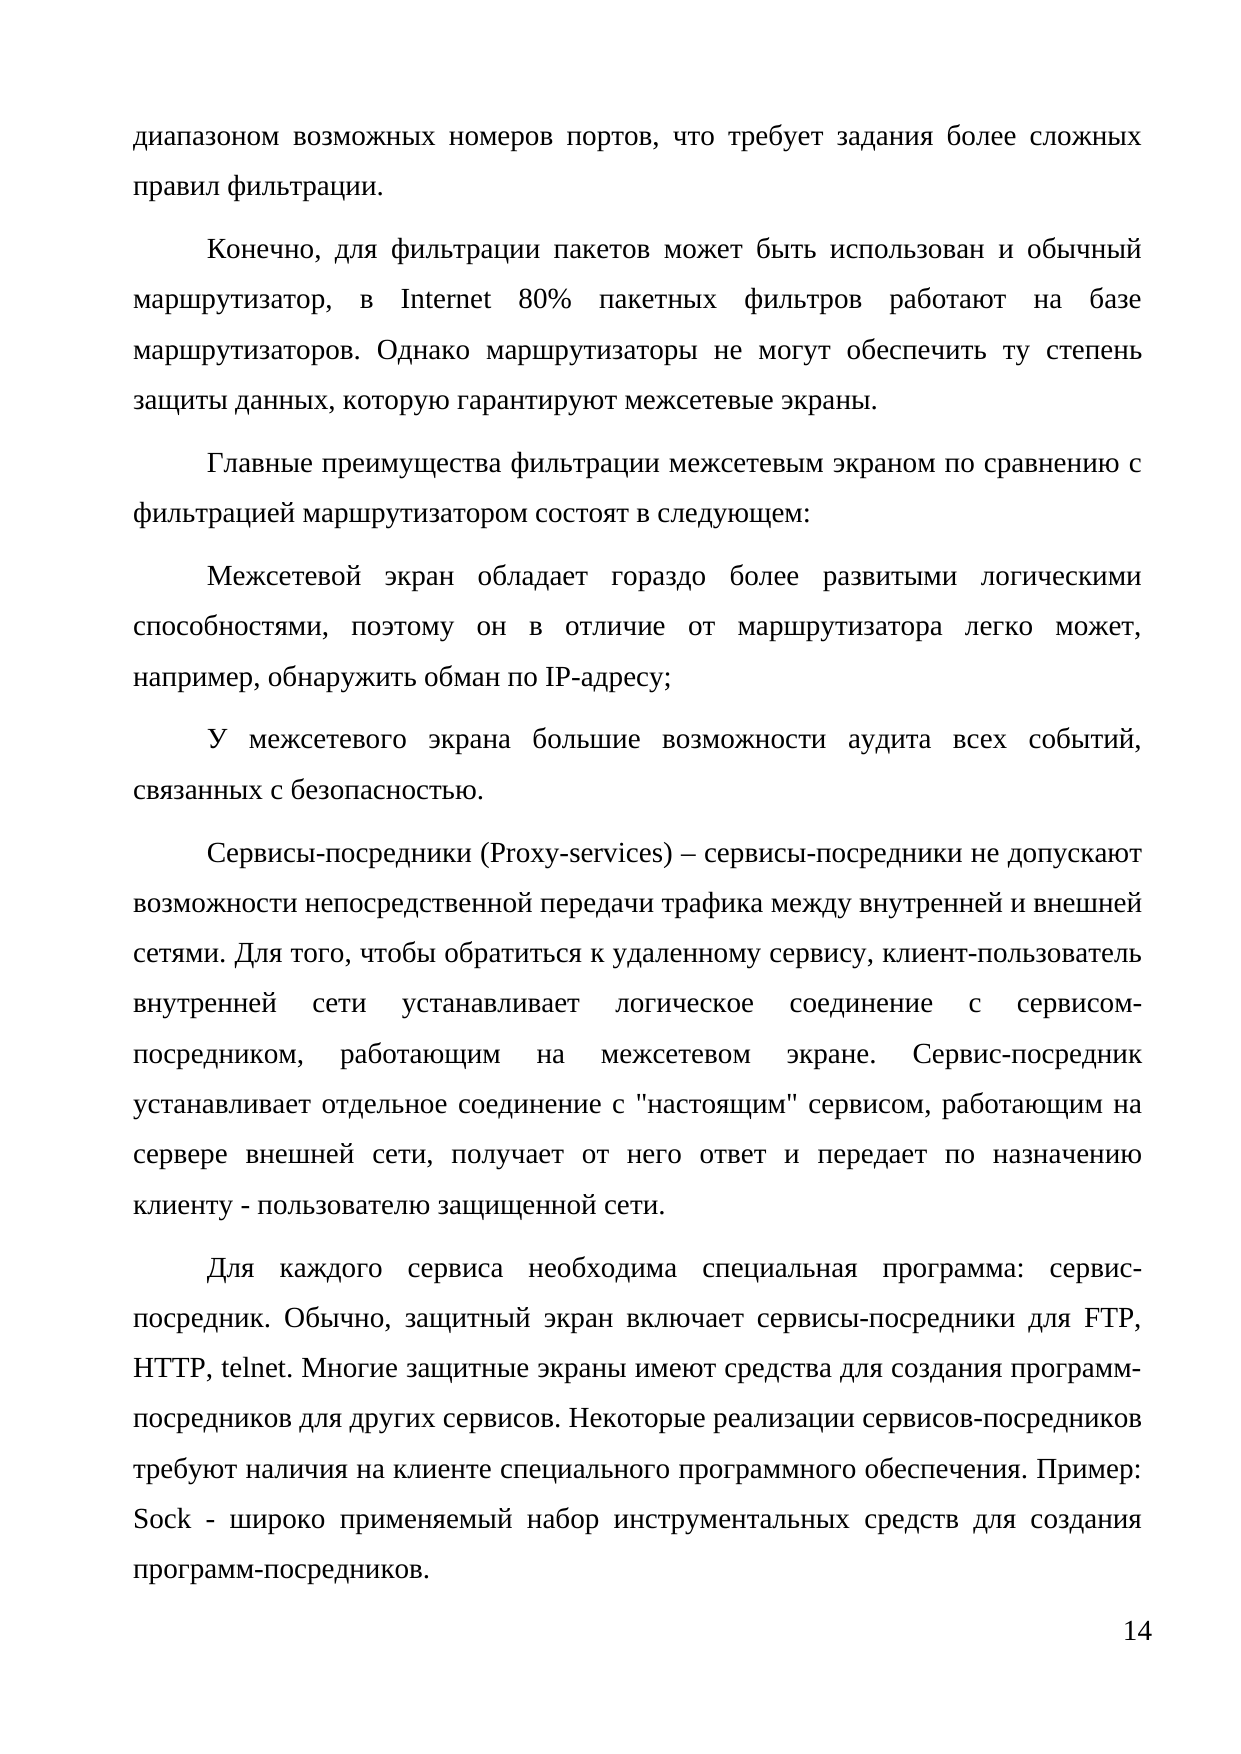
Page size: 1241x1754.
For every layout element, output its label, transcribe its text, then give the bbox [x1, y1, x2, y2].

text Главные преимущества фильтрации межсетевым экраном по сравнению с фильтрацией маршрутизатором состоят в следующем: [133, 445, 1143, 529]
text Межсетевой экран обладает гораздо более развитыми логическими способностями, поэтому он в отличие от маршрутизатора легко может, например, обнаружить обман по IP-адресу; [133, 558, 1143, 692]
text У межсетевого экрана большие возможности аудита всех событий, связанных с безопасностью. [133, 722, 1143, 805]
text Для каждого сервиса необходима специальная программа: сервис-посредник. Обычно, защитный экран включает сервисы-посредники для FTP, HTTP, telnet. Многие защитные экраны имеют средства для создания программ-посредников для других сервисов. Некоторые реализации сервисов-посредников требуют наличия на клиенте специального программного обеспечения. Пример: Sock - широко применяемый набор инструментальных средств для создания программ-посредников. [133, 1250, 1143, 1585]
text Сервисы-посредники (Proxy-services) – сервисы-посредники не допускают возможности непосредственной передачи трафика между внутренней и внешней сетями. Для того, чтобы обратиться к удаленному сервису, клиент-пользователь внутренней сети устанавливает логическое соединение с сервисом-посредником, работающим на межсетевом экране. Сервис-посредник устанавливает отдельное соединение с "настоящим" сервисом, работающим на сервере внешней сети, получает от него ответ и передает по назначению клиенту - пользователю защищенной сети. [133, 835, 1143, 1220]
text Конечно, для фильтрации пакетов может быть использован и обычный маршрутизатор, в Internet 80% пакетных фильтров работают на базе маршрутизаторов. Однако маршрутизаторы не могут обеспечить ту степень защиты данных, которую гарантируют межсетевые экраны. [133, 231, 1143, 416]
